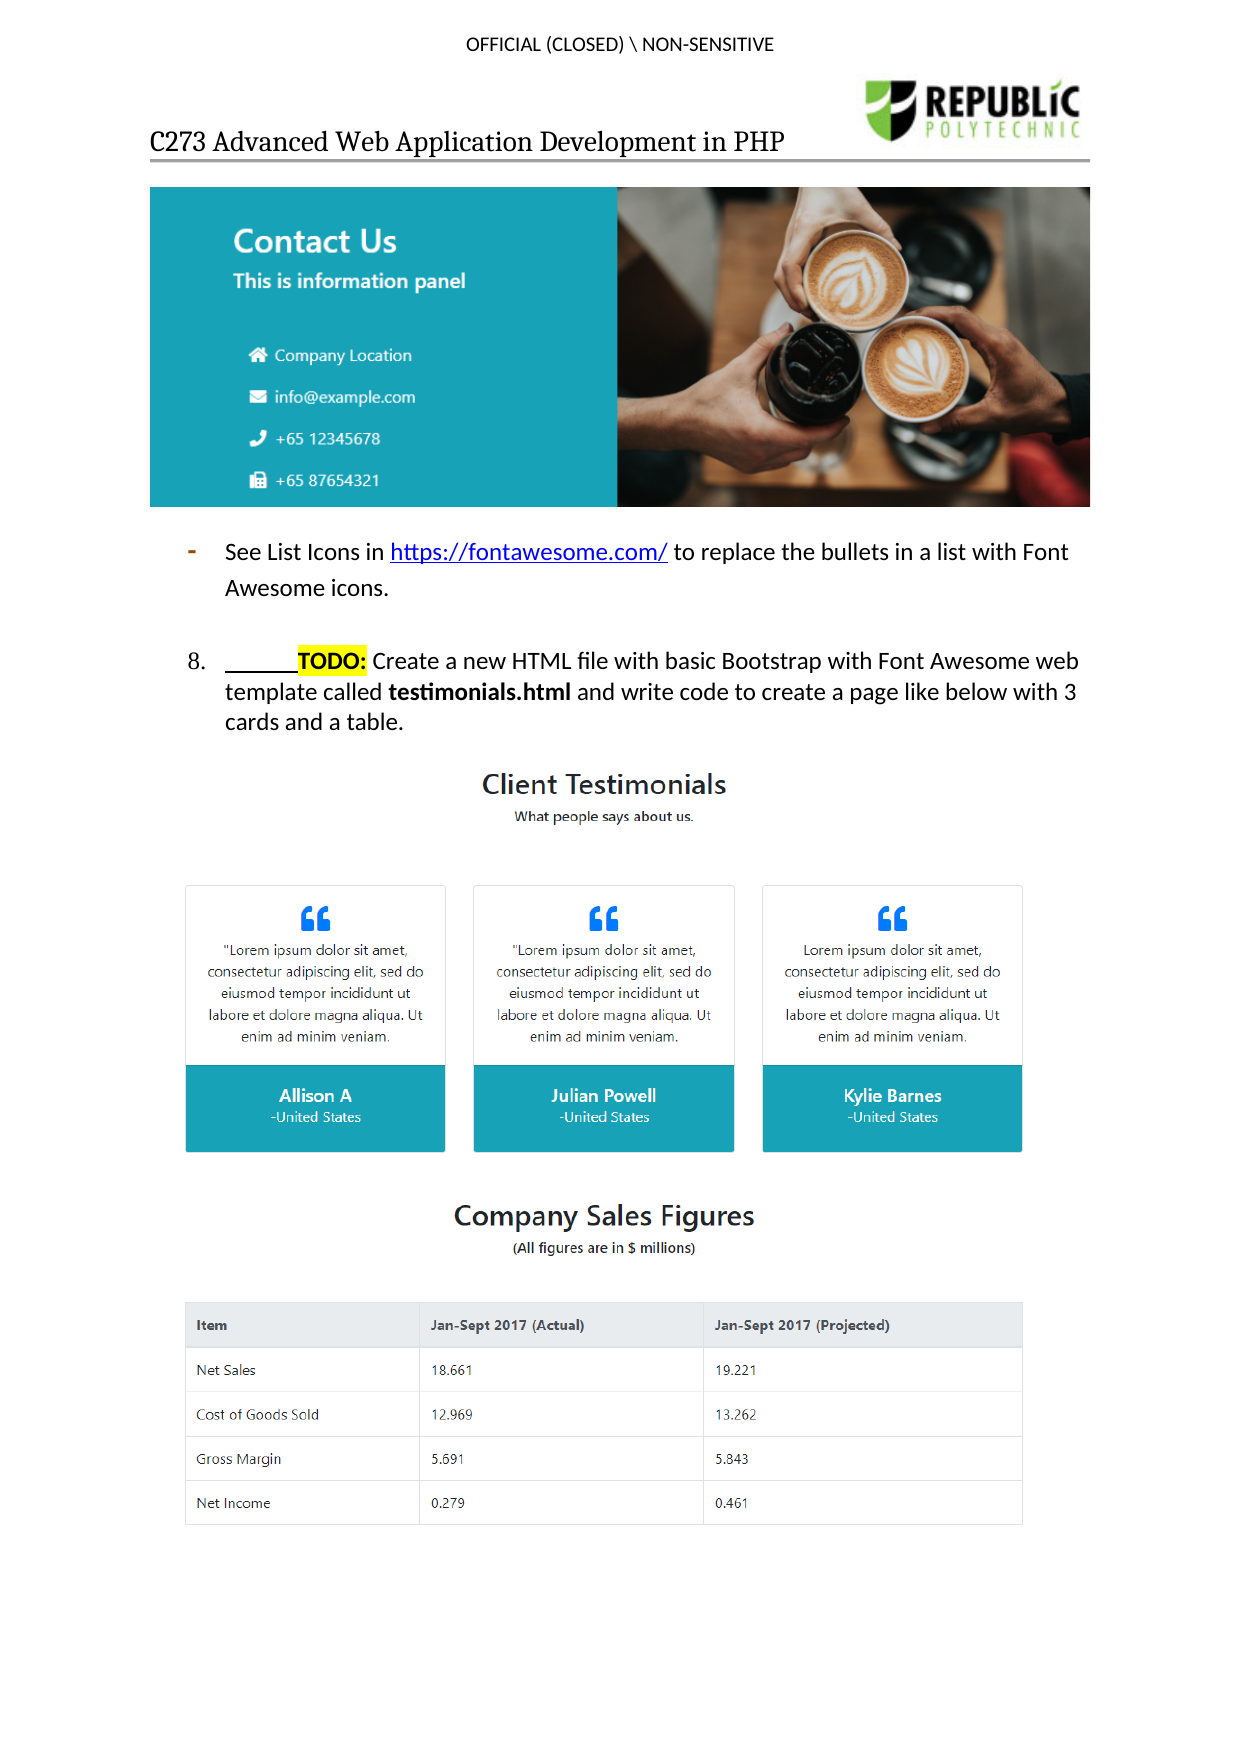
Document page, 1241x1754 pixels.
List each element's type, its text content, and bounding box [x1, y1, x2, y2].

picture [150, 765, 1057, 1539]
list See List Icons in https://fontawesome.com/ to replace the bullets in a list with Font Awesome icons. [187, 532, 1090, 602]
list TODO: Create a new HTML file with basic Bootstrap with Font Awesome web template called testimonials.html and write code to create a page like below with 3 cards and a table. [187, 645, 1090, 737]
picture [855, 73, 1091, 152]
picture [150, 187, 1091, 507]
